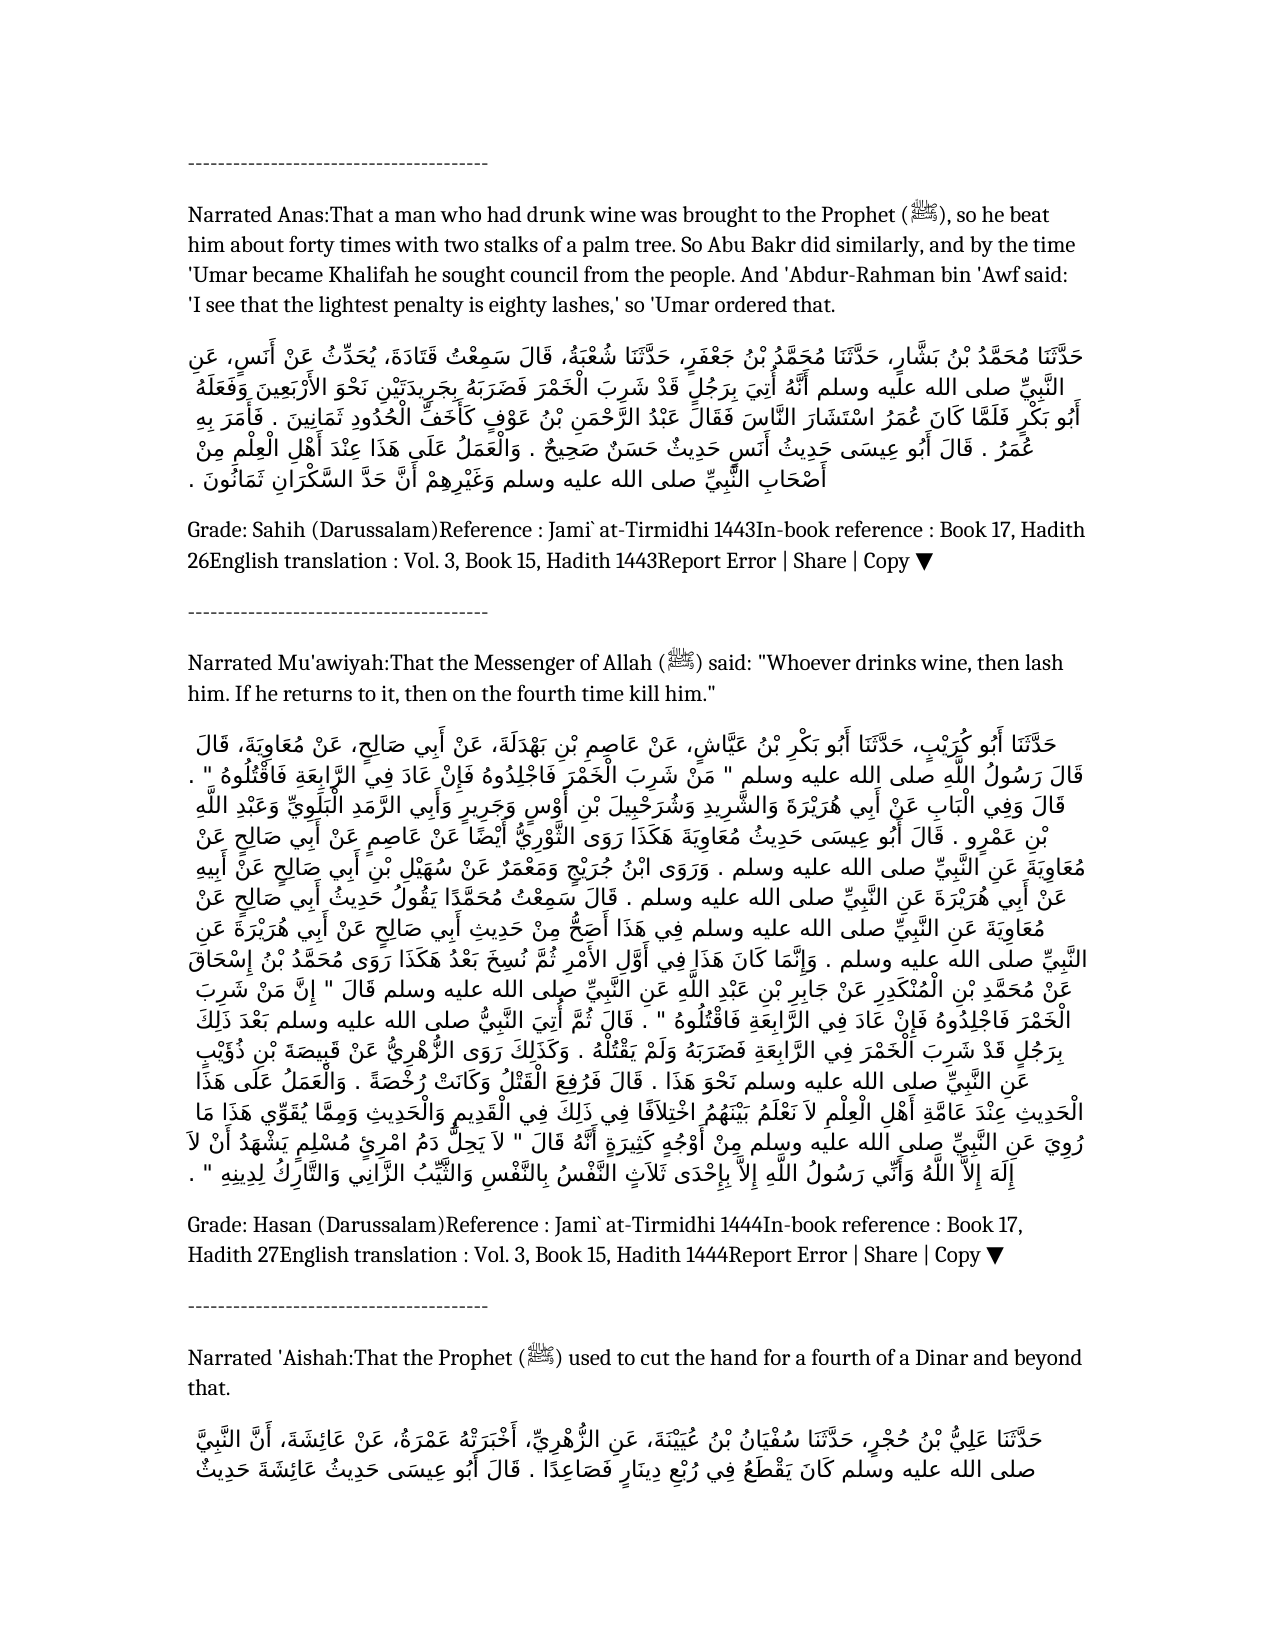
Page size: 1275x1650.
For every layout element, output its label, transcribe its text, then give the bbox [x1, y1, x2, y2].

text Narrated 'Aishah:That the Prophet (ﷺ) used to cut the hand for a fourth of a Dinar and beyond that. [187, 1344, 1087, 1401]
text ---------------------------------------- [187, 598, 1087, 625]
text Grade: Hasan (Darussalam)Reference : Jami` at-Tirmidhi 1444In-book reference : Book 17, Hadith 27English translation : Vol. 3, Book 15, Hadith 1444Report Error | Share | Copy ▼ [187, 1212, 1087, 1268]
text Narrated Mu'awiyah:That the Messenger of Allah (ﷺ) said: "Whoever drinks wine, then lash him. If he returns to it, then on the fourth time kill him." [187, 649, 1087, 707]
text حَدَّثَنَا أَبُو كُرَيْبٍ، حَدَّثَنَا أَبُو بَكْرِ بْنُ عَيَّاشٍ، عَنْ عَاصِمِ بْنِ بَهْدَلَةَ، عَنْ أَبِي صَالِحٍ، عَنْ مُعَاوِيَةَ، قَالَ قَالَ رَسُولُ اللَّهِ صلى الله عليه وسلم ‏"‏ مَنْ شَرِبَ الْخَمْرَ فَاجْلِدُوهُ فَإِنْ عَادَ فِي الرَّابِعَةِ فَاقْتُلُوهُ ‏"‏ ‏.‏ قَالَ وَفِي الْبَابِ عَنْ أَبِي هُرَيْرَةَ وَالشَّرِيدِ وَشُرَحْبِيلَ بْنِ أَوْسٍ وَجَرِيرٍ وَأَبِي الرَّمَدِ الْبَلَوِيِّ وَعَبْدِ اللَّهِ بْنِ عَمْرٍو ‏.‏ قَالَ أَبُو عِيسَى حَدِيثُ مُعَاوِيَةَ هَكَذَا رَوَى الثَّوْرِيُّ أَيْضًا عَنْ عَاصِمٍ عَنْ أَبِي صَالِحٍ عَنْ مُعَاوِيَةَ عَنِ النَّبِيِّ صلى الله عليه وسلم ‏.‏ وَرَوَى ابْنُ جُرَيْجٍ وَمَعْمَرٌ عَنْ سُهَيْلِ بْنِ أَبِي صَالِحٍ عَنْ أَبِيهِ عَنْ أَبِي هُرَيْرَةَ عَنِ النَّبِيِّ صلى الله عليه وسلم ‏.‏ قَالَ سَمِعْتُ مُحَمَّدًا يَقُولُ حَدِيثُ أَبِي صَالِحٍ عَنْ مُعَاوِيَةَ عَنِ النَّبِيِّ صلى الله عليه وسلم فِي هَذَا أَصَحُّ مِنْ حَدِيثِ أَبِي صَالِحٍ عَنْ أَبِي هُرَيْرَةَ عَنِ النَّبِيِّ صلى الله عليه وسلم ‏.‏ وَإِنَّمَا كَانَ هَذَا فِي أَوَّلِ الأَمْرِ ثُمَّ نُسِخَ بَعْدُ هَكَذَا رَوَى مُحَمَّدُ بْنُ إِسْحَاقَ عَنْ مُحَمَّدِ بْنِ الْمُنْكَدِرِ عَنْ جَابِرِ بْنِ عَبْدِ اللَّهِ عَنِ النَّبِيِّ صلى الله عليه وسلم قَالَ ‏"‏ إِنَّ مَنْ شَرِبَ الْخَمْرَ فَاجْلِدُوهُ فَإِنْ عَادَ فِي الرَّابِعَةِ فَاقْتُلُوهُ ‏"‏ ‏.‏ قَالَ ثُمَّ أُتِيَ النَّبِيُّ صلى الله عليه وسلم بَعْدَ ذَلِكَ بِرَجُلٍ قَدْ شَرِبَ الْخَمْرَ فِي الرَّابِعَةِ فَضَرَبَهُ وَلَمْ يَقْتُلْهُ ‏.‏ وَكَذَلِكَ رَوَى الزُّهْرِيُّ عَنْ قَبِيصَةَ بْنِ ذُؤَيْبٍ عَنِ النَّبِيِّ صلى الله عليه وسلم نَحْوَ هَذَا ‏.‏ قَالَ فَرُفِعَ الْقَتْلُ وَكَانَتْ رُخْصَةً ‏.‏ وَالْعَمَلُ عَلَى هَذَا الْحَدِيثِ عِنْدَ عَامَّةِ أَهْلِ الْعِلْمِ لاَ نَعْلَمُ بَيْنَهُمُ اخْتِلاَفًا فِي ذَلِكَ فِي الْقَدِيمِ وَالْحَدِيثِ وَمِمَّا يُقَوِّي هَذَا مَا رُوِيَ عَنِ النَّبِيِّ صلى الله عليه وسلم مِنْ أَوْجُهٍ كَثِيرَةٍ أَنَّهُ قَالَ ‏"‏ لاَ يَحِلُّ دَمُ امْرِئٍ مُسْلِمٍ يَشْهَدُ أَنْ لاَ إِلَهَ إِلاَّ اللَّهُ وَأَنِّي رَسُولُ اللَّهِ إِلاَّ بِإِحْدَى ثَلاَثٍ النَّفْسُ بِالنَّفْسِ وَالثَّيِّبُ الزَّانِي وَالتَّارِكُ لِدِينِهِ ‏"‏ ‏.‏ [187, 731, 1087, 1187]
text Narrated Anas:That a man who had drunk wine was brought to the Prophet (ﷺ), so he beat him about forty times with two stalks of a palm tree. So Abu Bakr did similarly, and by the time 'Umar became Khalifah he sought council from the people. And 'Abdur-Rahman bin 'Awf said: 'I see that the lightest penalty is eighty lashes,' so 'Umar ordered that. [187, 201, 1087, 319]
text حَدَّثَنَا مُحَمَّدُ بْنُ بَشَّارٍ، حَدَّثَنَا مُحَمَّدُ بْنُ جَعْفَرٍ، حَدَّثَنَا شُعْبَةُ، قَالَ سَمِعْتُ قَتَادَةَ، يُحَدِّثُ عَنْ أَنَسٍ، عَنِ النَّبِيِّ صلى الله عليه وسلم أَنَّهُ أُتِيَ بِرَجُلٍ قَدْ شَرِبَ الْخَمْرَ فَضَرَبَهُ بِجَرِيدَتَيْنِ نَحْوَ الأَرْبَعِينَ وَفَعَلَهُ أَبُو بَكْرٍ فَلَمَّا كَانَ عُمَرُ اسْتَشَارَ النَّاسَ فَقَالَ عَبْدُ الرَّحْمَنِ بْنُ عَوْفٍ كَأَخَفِّ الْحُدُودِ ثَمَانِينَ ‏.‏ فَأَمَرَ بِهِ عُمَرُ ‏.‏ قَالَ أَبُو عِيسَى حَدِيثُ أَنَسٍ حَدِيثٌ حَسَنٌ صَحِيحٌ ‏.‏ وَالْعَمَلُ عَلَى هَذَا عِنْدَ أَهْلِ الْعِلْمِ مِنْ أَصْحَابِ النَّبِيِّ صلى الله عليه وسلم وَغَيْرِهِمْ أَنَّ حَدَّ السَّكْرَانِ ثَمَانُونَ ‏.‏ [187, 343, 1087, 492]
text Grade: Sahih (Darussalam)Reference : Jami` at-Tirmidhi 1443In-book reference : Book 17, Hadith 26English translation : Vol. 3, Book 15, Hadith 1443Report Error | Share | Copy ▼ [187, 517, 1087, 574]
text ---------------------------------------- [187, 1293, 1087, 1319]
text ---------------------------------------- [187, 150, 1087, 176]
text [187, 1426, 1087, 1483]
